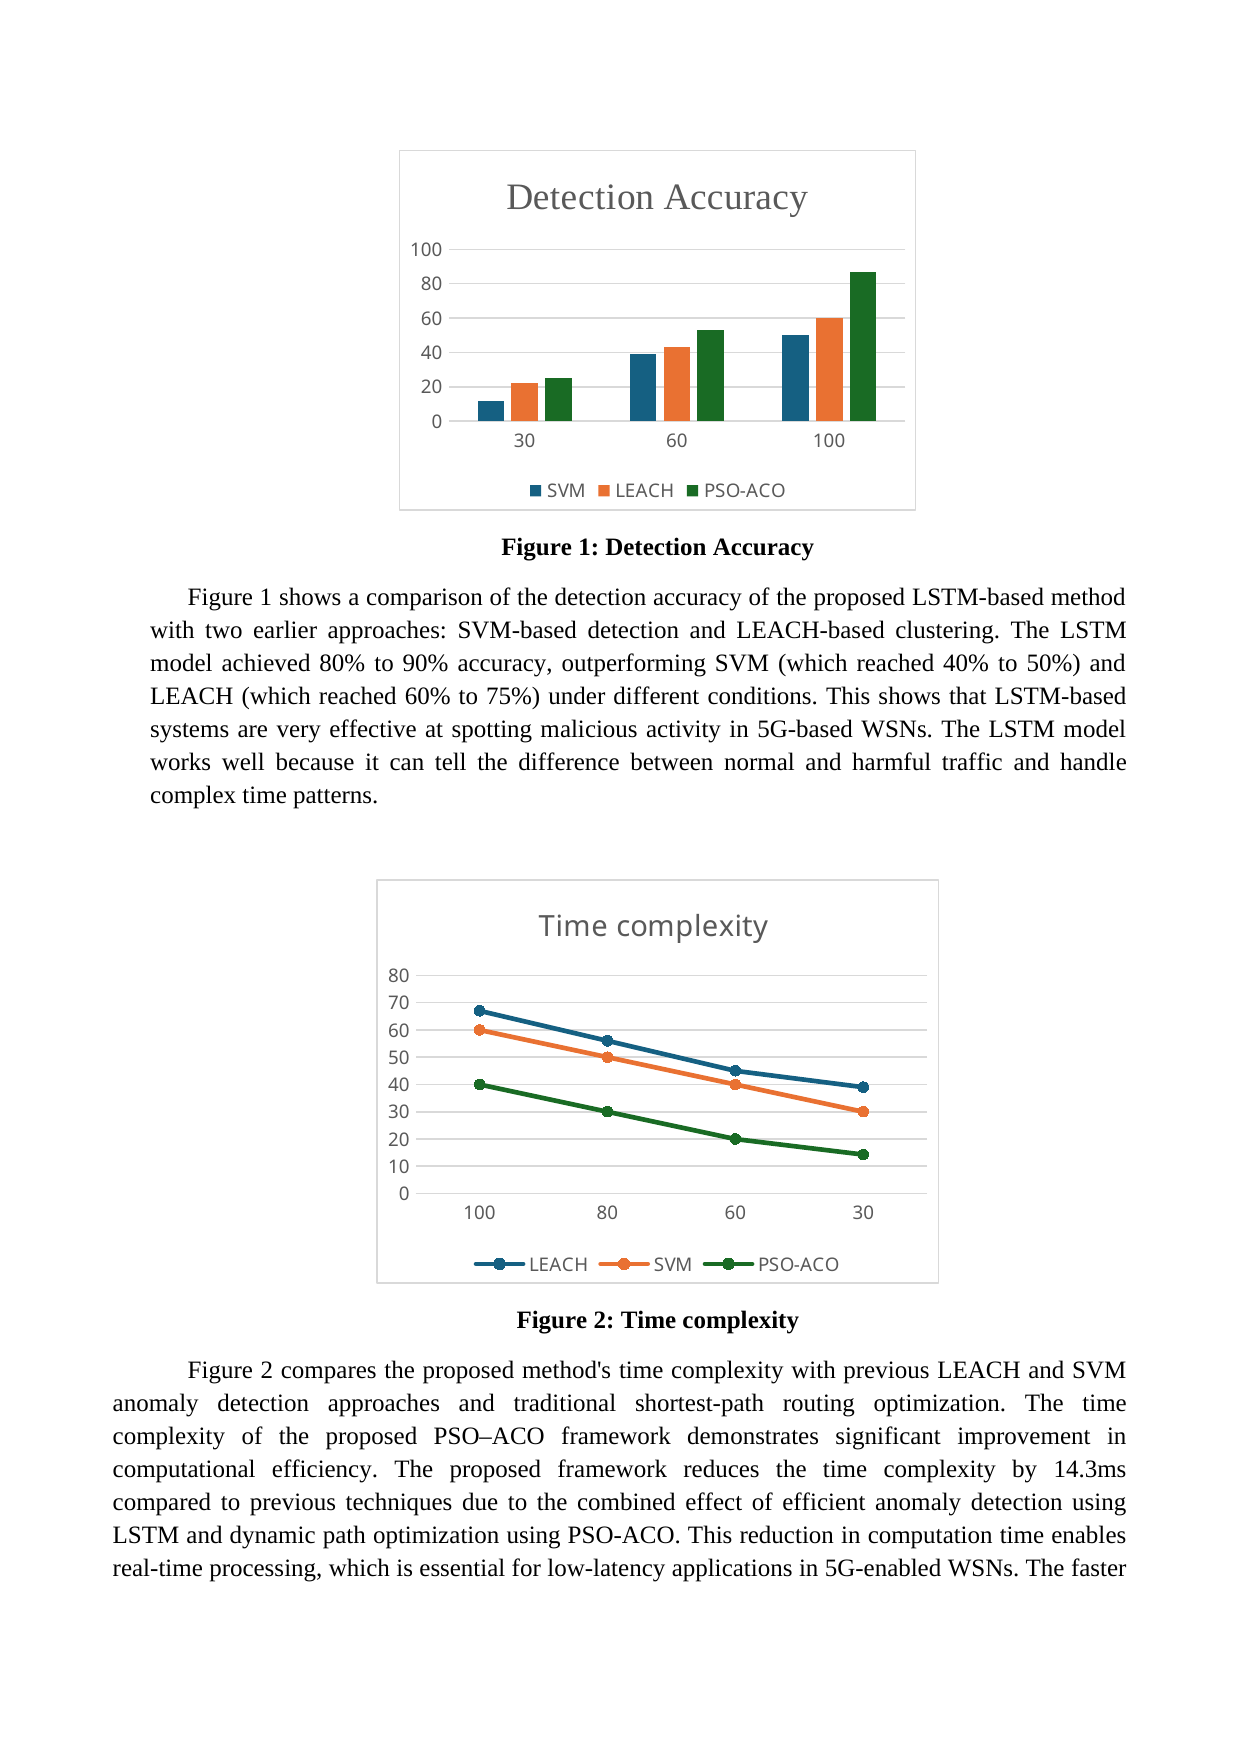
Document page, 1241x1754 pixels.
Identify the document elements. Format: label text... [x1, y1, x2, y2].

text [112, 1355, 1128, 1582]
text Figure 1: Detection Accuracy [150, 532, 1128, 561]
text Figure 1 shows a comparison of the detection accuracy of the proposed LSTM-based method with two earlier approaches: SVM-based detection and LEACH-based clustering. The LSTM model achieved 80% to 90% accuracy, outperforming SVM (which reached 40% to 50%) and LEACH (which reached 60% to 75%) under different conditions. This shows that LSTM-based systems are very effective at spotting malicious activity in 5G-based WSNs. The LSTM model works well because it can tell the difference between normal and harmful traffic and handle complex time patterns. [150, 582, 1128, 809]
text Figure 2: Time complexity [112, 1305, 1128, 1334]
